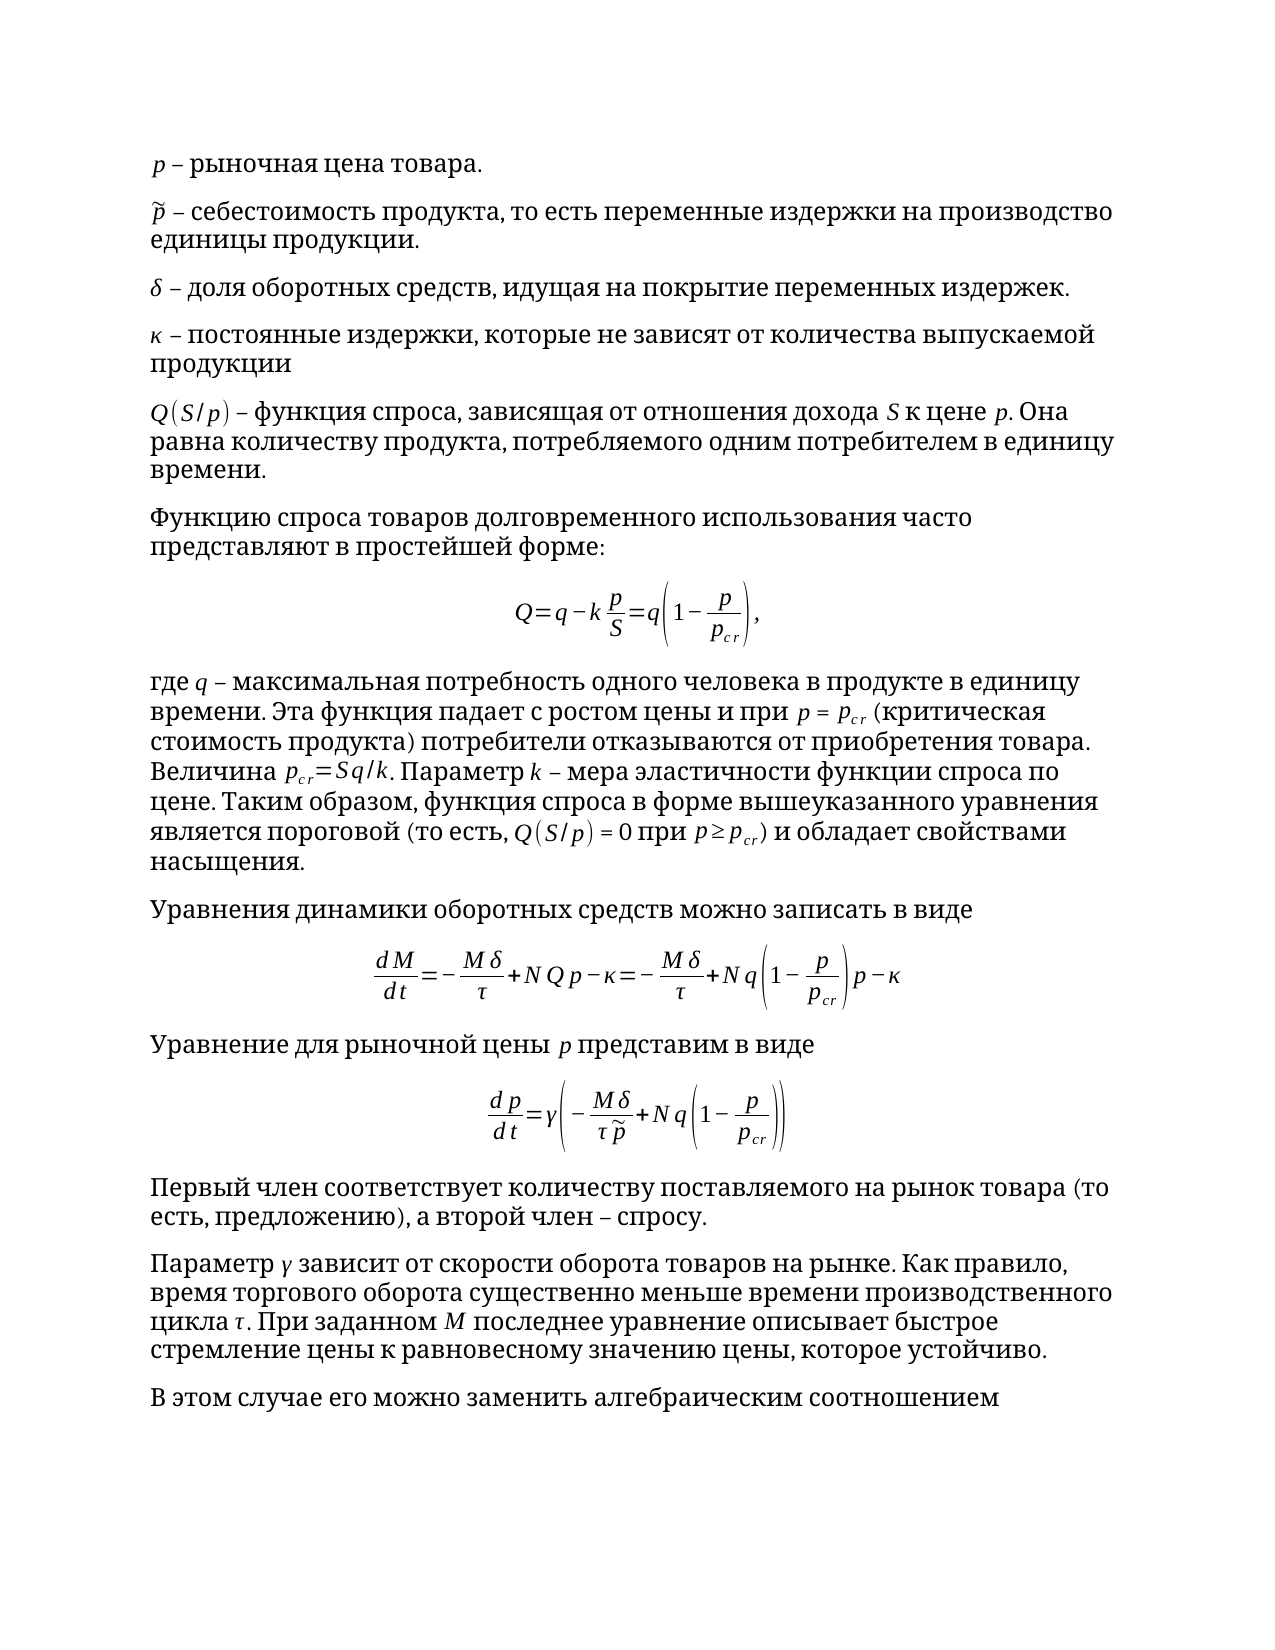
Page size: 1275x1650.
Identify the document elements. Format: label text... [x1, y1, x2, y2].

text – функция спроса, зависящая от отношения дохода к цене . Она равна количеству продукта, потребляемого одним потребителем в единицу времени. [150, 397, 1125, 485]
text – постоянные издержки, которые не зависят от количества выпускаемой продукции [150, 321, 1125, 379]
text Уравнение для рыночной цены представим в виде [150, 1031, 1125, 1060]
text Параметр зависит от скорости оборота товаров на рынке. Как правило, время торгового оборота существенно меньше времени производственного цикла . При заданном последнее уравнение описывает быстрое стремление цены к равновесному значению цены, которое устойчиво. [150, 1250, 1125, 1365]
text – рыночная цена товара. [150, 150, 1125, 179]
text Функцию спроса товаров долговременного использования часто представляют в простейшей форме: [150, 504, 1125, 561]
text Уравнения динамики оборотных средств можно записать в виде [150, 896, 1125, 924]
text – доля оборотных средств, идущая на покрытие переменных издержек. [150, 274, 1125, 302]
text где – максимальная потребность одного человека в продукте в единицу времени. Эта функция падает с ростом цены и при = (критическая стоимость продукта) потребители отказываются от приобретения товара. Величина . Параметр – мера эластичности функции спроса по цене. Таким образом, функция спроса в форме вышеуказанного уравнения является пороговой (то есть, = 0 при ) и обладает свойствами насыщения. [150, 668, 1125, 877]
text В этом случае его можно заменить алгебраическим соотношением [150, 1384, 1125, 1412]
text – себестоимость продукта, то есть переменные издержки на производство единицы продукции. [150, 197, 1125, 255]
text Первый член соответствует количеству поставляемого на рынок товара (то есть, предложению), а второй член – спросу. [150, 1174, 1125, 1231]
